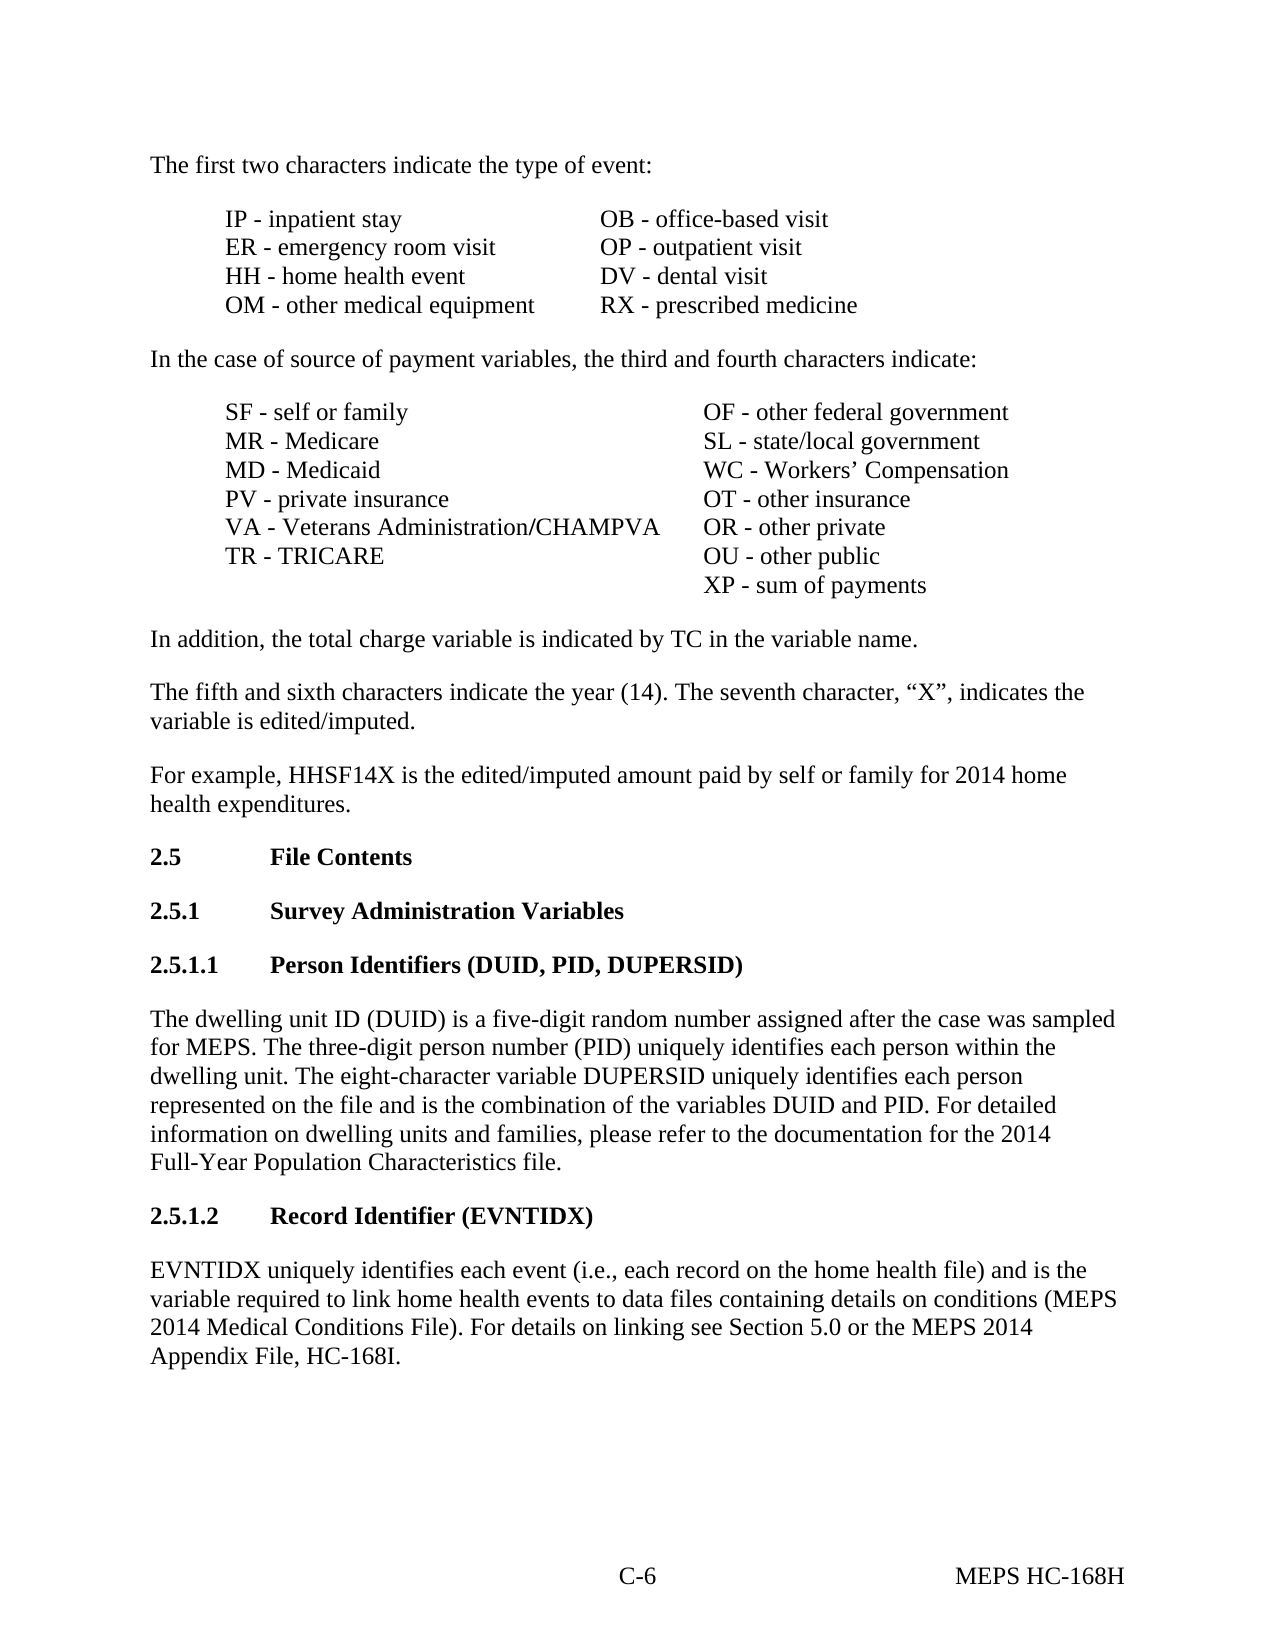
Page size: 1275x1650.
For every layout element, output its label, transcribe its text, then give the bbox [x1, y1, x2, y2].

subtitle 2.5 File Contents [150, 842, 1125, 871]
subtitle 2.5.1 Survey Administration Variables [150, 896, 1125, 925]
text The fifth and sixth characters indicate the year (14). The seventh character, “X”, indicates the variable is edited/imputed. [150, 677, 1125, 735]
text The first two characters indicate the type of event: [150, 150, 1125, 179]
text MR - Medicare SL - state/local government [225, 426, 1125, 455]
text PV - private insurance OT - other insurance [225, 484, 1125, 512]
text In the case of source of payment variables, the third and fourth characters indicate: [150, 344, 1125, 372]
text OM - other medical equipment RX - prescribed medicine [225, 290, 1125, 319]
text MD - Medicaid WC - Workers’ Compensation [225, 455, 1125, 484]
text SF - self or family OF - other federal government [225, 397, 1125, 426]
text ER - emergency room visit OP - outpatient visit [225, 232, 1125, 261]
text EVNTIDX uniquely identifies each event (i.e., each record on the home health file) and is the variable required to link home health events to data files containing details on conditions (MEPS 2014 Medical Conditions File). For details on linking see Section 5.0 or the MEPS 2014 Appendix File, HC-168I. [150, 1255, 1125, 1370]
text The dwelling unit ID (DUID) is a five-digit random number assigned after the case was sampled for MEPS. The three-digit person number (PID) uniquely identifies each person within the dwelling unit. The eight-character variable DUPERSID uniquely identifies each person represented on the file and is the combination of the variables DUID and PID. For detailed information on dwelling units and families, please refer to the documentation for the 2014 Full-Year Population Characteristics file. [150, 1004, 1125, 1176]
text For example, HHSF14X is the edited/imputed amount paid by self or family for 2014 home health expenditures. [150, 760, 1125, 817]
text In addition, the total charge variable is indicated by TC in the variable name. [150, 624, 1125, 652]
subtitle 2.5.1.1 Person Identifiers (DUID, PID, DUPERSID) [150, 950, 1125, 979]
text HH - home health event DV - dental visit [225, 261, 1125, 290]
text VA - Veterans Administration/CHAMPVA OR - other private [225, 512, 1125, 541]
text IP - inpatient stay OB - office-based visit [225, 204, 1125, 232]
text TR - TRICARE OU - other public [225, 541, 1125, 570]
text XP - sum of payments [225, 570, 1125, 599]
subtitle 2.5.1.2 Record Identifier (EVNTIDX) [150, 1201, 1125, 1230]
